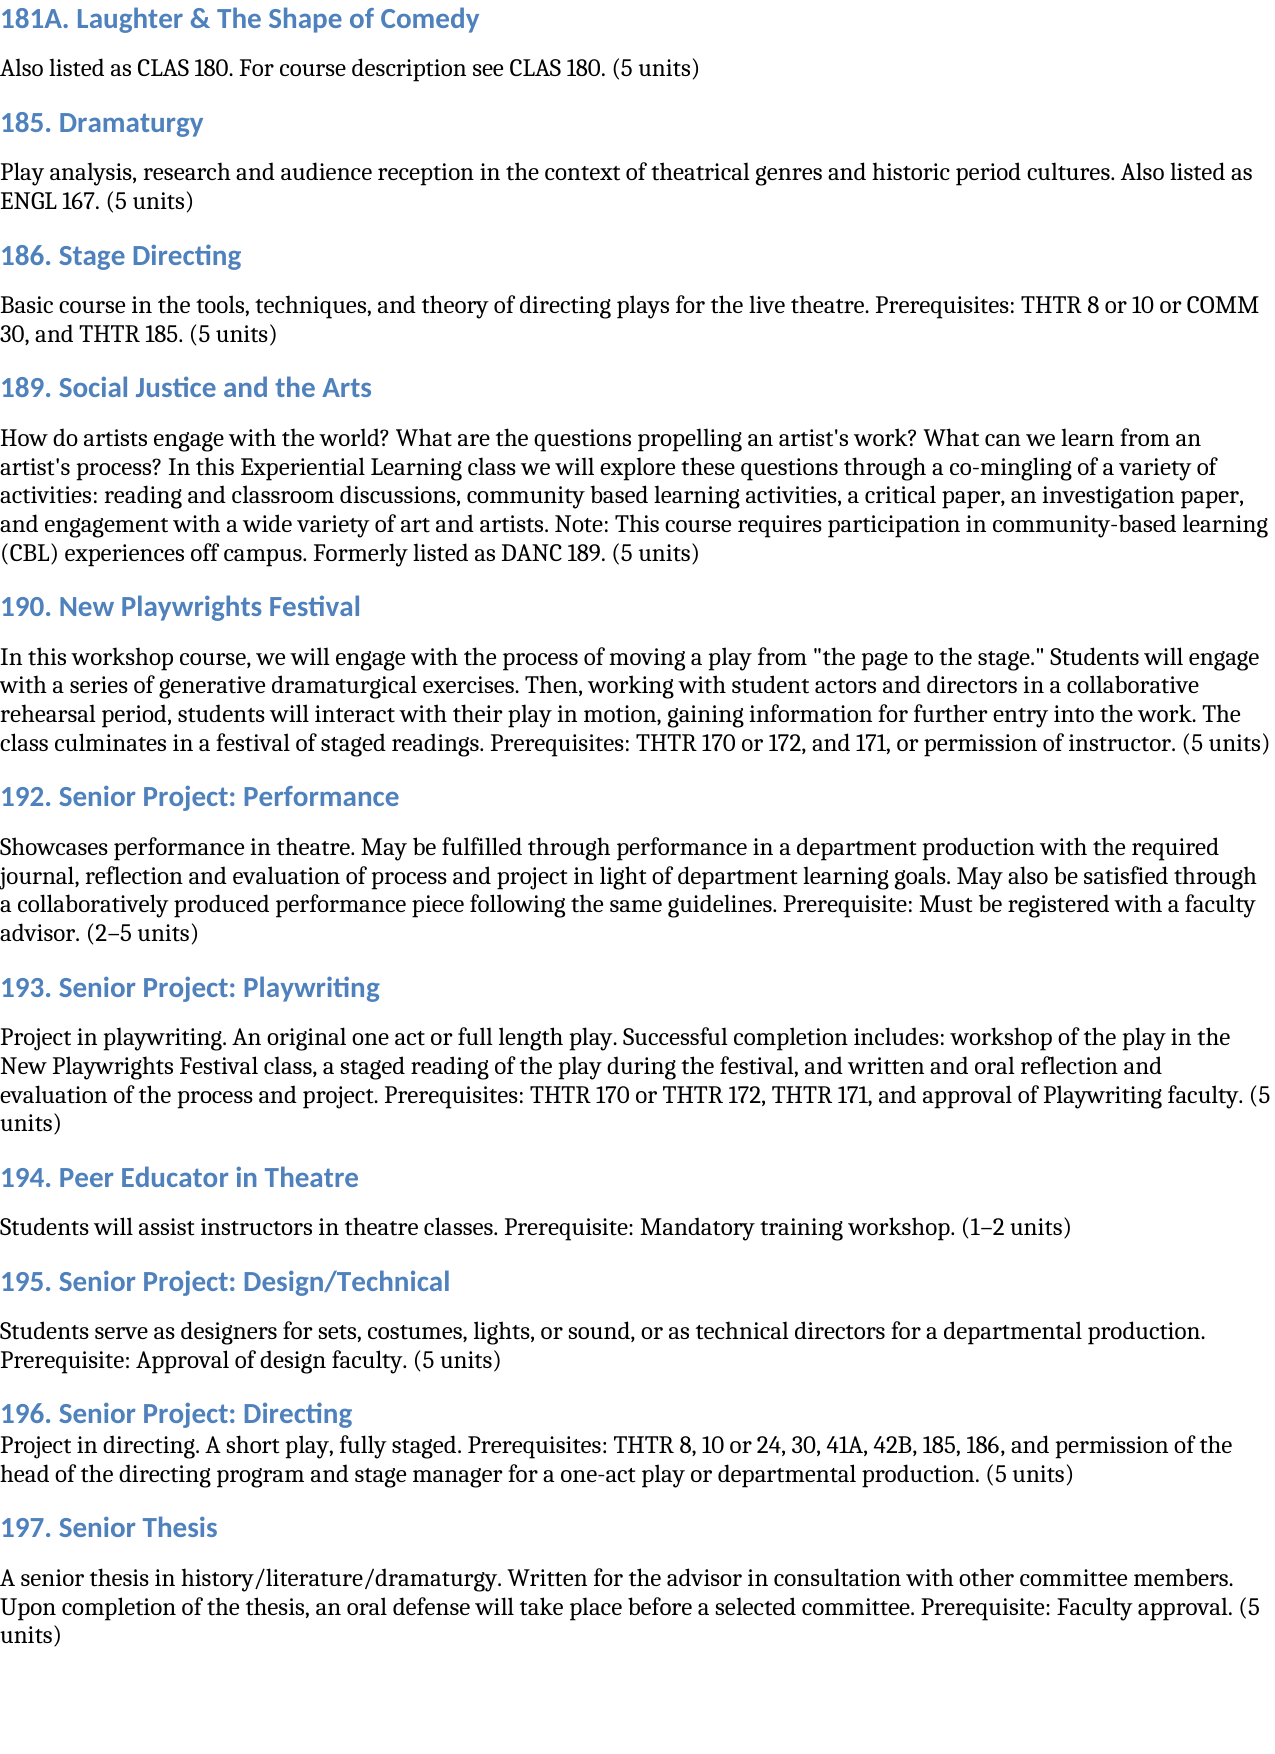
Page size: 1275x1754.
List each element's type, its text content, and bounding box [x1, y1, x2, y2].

text How do artists engage with the world? What are the questions propelling an artist's work? What can we learn from an artist's process? In this Experiential Learning class we will explore these questions through a co-mingling of a variety of activities: reading and classroom discussions, community based learning activities, a critical paper, an investigation paper, and engagement with a wide variety of art and artists. Note: This course requires participation in community-based learning (CBL) experiences off campus. Formerly listed as DANC 189. (5 units) [0, 424, 1275, 567]
text Project in directing. A short play, fully staged. Prerequisites: THTR 8, 10 or 24, 30, 41A, 42B, 185, 186, and permission of the head of the directing program and stage manager for a one-act play or departmental production. (5 units) [0, 1431, 1275, 1489]
text Project in playwriting. An original one act or full length play. Successful completion includes: workshop of the play in the New Playwrights Festival class, a staged reading of the play during the festival, and written and oral reflection and evaluation of the process and project. Prerequisites: THTR 170 or THTR 172, THTR 171, and approval of Playwriting faculty. (5 units) [0, 1023, 1275, 1138]
text Students serve as designers for sets, costumes, lights, or sound, or as technical directors for a departmental production. Prerequisite: Approval of design faculty. (5 units) [0, 1317, 1275, 1375]
subtitle 190. New Playwrights Festival [0, 588, 1275, 624]
subtitle 181A. Laughter & The Shape of Comedy [0, 0, 1275, 36]
text Students will assist instructors in theatre classes. Prerequisite: Mandatory training workshop. (1–2 units) [0, 1213, 1275, 1242]
subtitle 186. Stage Directing [0, 237, 1275, 272]
text Also listed as CLAS 180. For course description see CLAS 180. (5 units) [0, 54, 1275, 83]
subtitle 185. Dramaturgy [0, 104, 1275, 139]
subtitle 192. Senior Project: Performance [0, 778, 1275, 814]
text In this workshop course, we will engage with the process of moving a play from "the page to the stage." Students will engage with a series of generative dramaturgical exercises. Then, working with student actors and directors in a collaborative rehearsal period, students will interact with their play in motion, gaining information for further entry into the work. The class culminates in a festival of staged readings. Prerequisites: THTR 170 or 172, and 171, or permission of instructor. (5 units) [0, 643, 1275, 758]
subtitle 197. Senior Thesis [0, 1509, 1275, 1545]
subtitle 189. Social Justice and the Arts [0, 369, 1275, 405]
text A senior thesis in history/literature/dramaturgy. Written for the advisor in consultation with other committee members. Upon completion of the thesis, an oral defense will take place before a selected committee. Prerequisite: Faculty approval. (5 units) [0, 1564, 1275, 1650]
subtitle 193. Senior Project: Playwriting [0, 969, 1275, 1004]
subtitle 194. Peer Educator in Theatre [0, 1159, 1275, 1194]
text Basic course in the tools, techniques, and theory of directing plays for the live theatre. Prerequisites: THTR 8 or 10 or COMM 30, and THTR 185. (5 units) [0, 291, 1275, 348]
text Showcases performance in theatre. May be fulfilled through performance in a department production with the required journal, reflection and evaluation of process and project in light of department learning goals. May also be satisfied through a collaboratively produced performance piece following the same guidelines. Prerequisite: Must be registered with a faculty advisor. (2–5 units) [0, 833, 1275, 948]
subtitle 196. Senior Project: Directing [0, 1396, 1275, 1431]
text Play analysis, research and audience reception in the context of theatrical genres and historic period cultures. Also listed as ENGL 167. (5 units) [0, 158, 1275, 216]
subtitle 195. Senior Project: Design/Technical [0, 1263, 1275, 1298]
